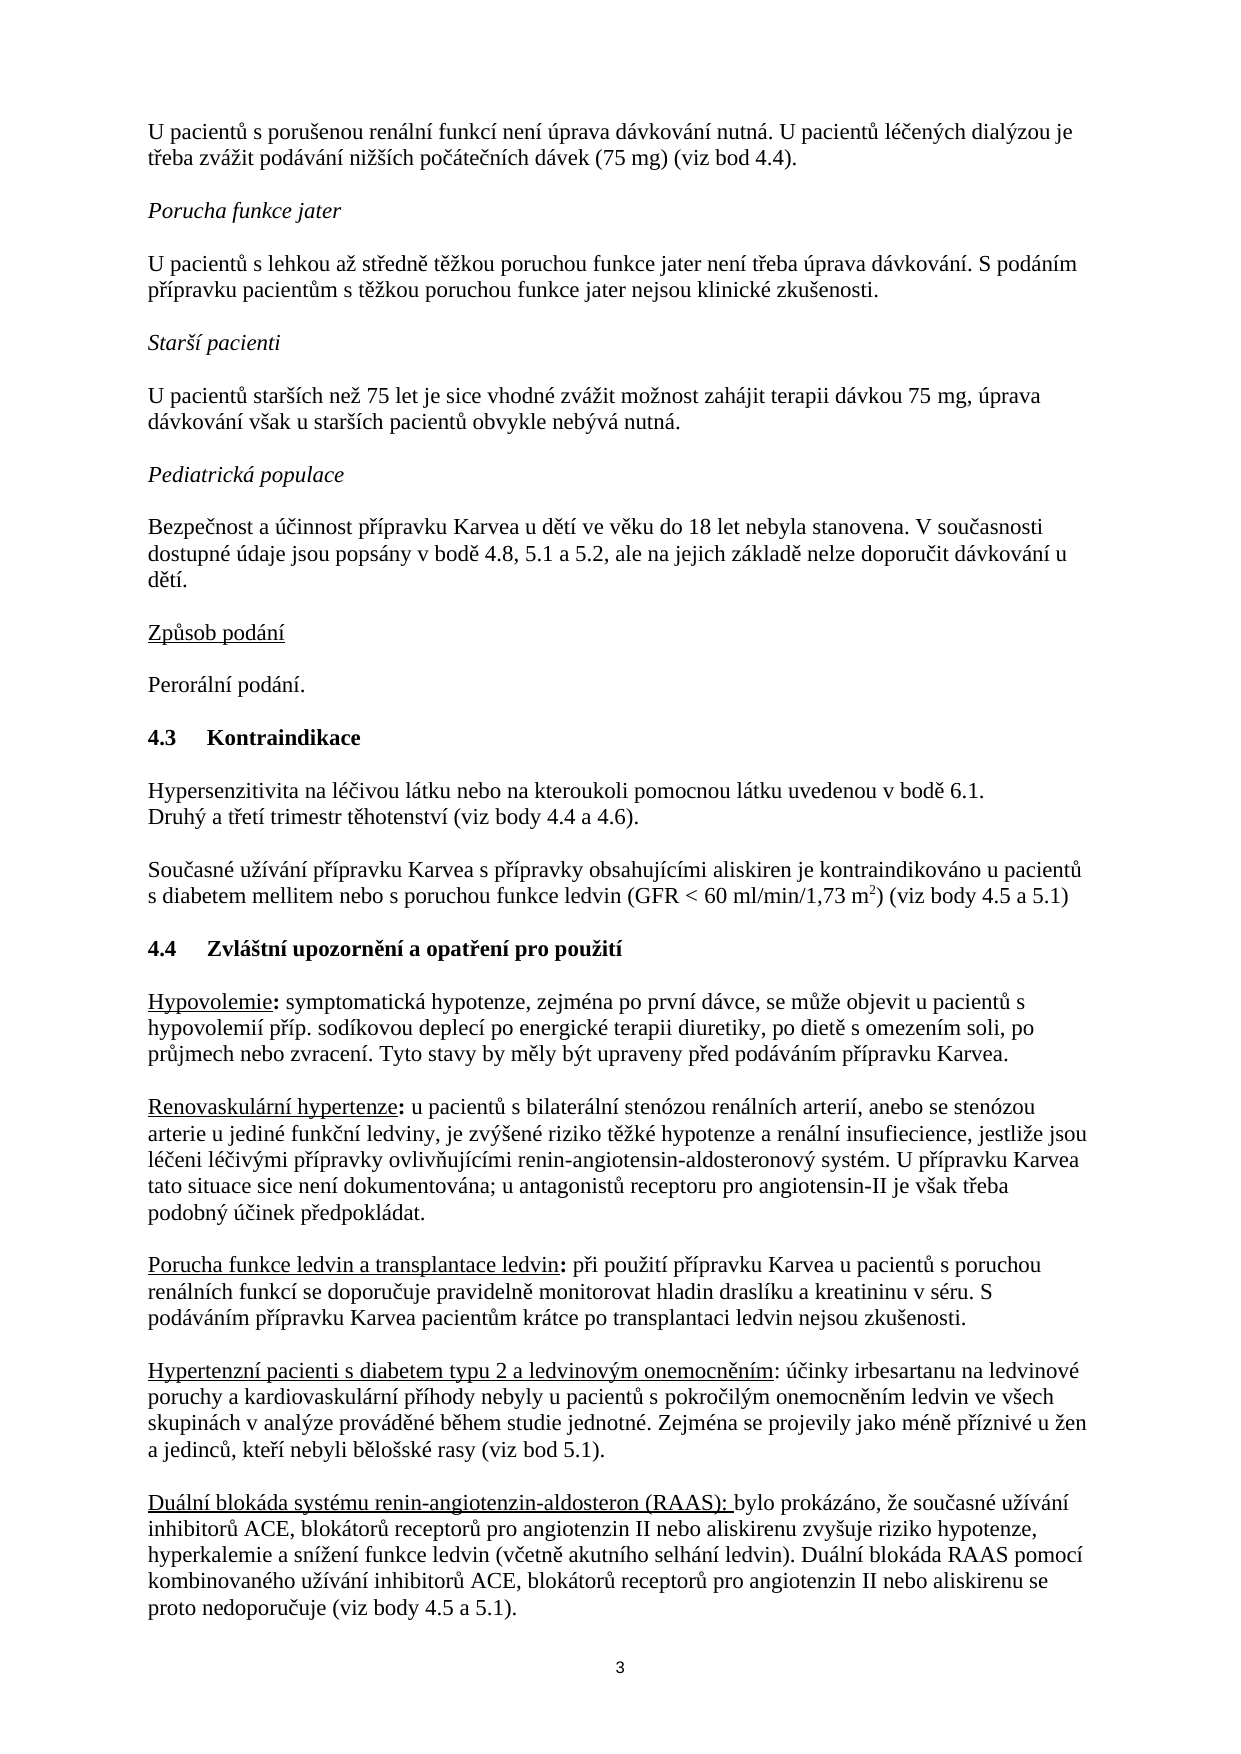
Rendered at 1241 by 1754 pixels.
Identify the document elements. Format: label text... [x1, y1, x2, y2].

text Způsob podání [148, 619, 1093, 645]
text Duální blokáda systému renin-angiotenzin-aldosteron (RAAS): bylo prokázáno, že současné užívání inhibitorů ACE, blokátorů receptorů pro angiotenzin II nebo aliskirenu zvyšuje riziko hypotenze, hyperkalemie a snížení funkce ledvin (včetně akutního selhání ledvin). Duální blokáda RAAS pomocí kombinovaného užívání inhibitorů ACE, blokátorů receptorů pro angiotenzin II nebo aliskirenu se proto nedoporučuje (viz body 4.5 a 5.1). [148, 1488, 1093, 1620]
text Druhý a třetí trimestr těhotenství (viz body 4.4 a 4.6). [148, 803, 1093, 830]
text Perorální podání. [148, 672, 1093, 698]
text Renovaskulární hypertenze: u pacientů s bilaterální stenózou renálních arterií, anebo se stenózou arterie u jediné funkční ledviny, je zvýšené riziko těžké hypotenze a renální insufiecience, jestliže jsou léčeni léčivými přípravky ovlivňujícími renin-angiotensin-aldosteronový systém. U přípravku Karvea tato situace sice není dokumentována; u antagonistů receptoru pro angiotensin-II je však třeba podobný účinek předpokládat. [148, 1093, 1093, 1225]
text Pediatrická populace [148, 461, 1093, 487]
text U pacientů s porušenou renální funkcí není úprava dávkování nutná. U pacientů léčených dialýzou je třeba zvážit podávání nižších počátečních dávek (75 mg) (viz bod 4.4). [148, 118, 1093, 171]
text Hypovolemie: symptomatická hypotenze, zejména po první dávce, se může objevit u pacientů s hypovolemií příp. sodíkovou deplecí po energické terapii diuretiky, po dietě s omezením soli, po průjmech nebo zvracení. Tyto stavy by měly být upraveny před podáváním přípravku Karvea. [148, 988, 1093, 1067]
text Současné užívání přípravku Karvea s přípravky obsahujícími aliskiren je kontraindikováno u pacientů s diabetem mellitem nebo s poruchou funkce ledvin (GFR < 60 ml/min/1,73 m2) (viz body 4.5 a 5.1) [148, 856, 1093, 909]
text U pacientů s lehkou až středně těžkou poruchou funkce jater není třeba úprava dávkování. S podáním přípravku pacientům s těžkou poruchou funkce jater nejsou klinické zkušenosti. [148, 250, 1093, 303]
text Starší pacienti [148, 329, 1093, 355]
text Hypertenzní pacienti s diabetem typu 2 a ledvinovým onemocněním: účinky irbesartanu na ledvinové poruchy a kardiovaskulární příhody nebyly u pacientů s pokročilým onemocněním ledvin ve všech skupinách v analýze prováděné během studie jednotné. Zejména se projevily jako méně příznivé u žen a jedinců, kteří nebyli bělošské rasy (viz bod 5.1). [148, 1357, 1093, 1462]
subtitle 4.4 Zvláštní upozornění a opatření pro použití [148, 935, 1093, 961]
subtitle 4.3 Kontraindikace [148, 724, 1093, 751]
text Porucha funkce ledvin a transplantace ledvin: při použití přípravku Karvea u pacientů s poruchou renálních funkcí se doporučuje pravidelně monitorovat hladin draslíku a kreatininu v séru. S podáváním přípravku Karvea pacientům krátce po transplantaci ledvin nejsou zkušenosti. [148, 1251, 1093, 1330]
text Bezpečnost a účinnost přípravku Karvea u dětí ve věku do 18 let nebyla stanovena. V současnosti dostupné údaje jsou popsány v bodě 4.8, 5.1 a 5.2, ale na jejich základě nelze doporučit dávkování u dětí. [148, 513, 1093, 592]
text Hypersenzitivita na léčivou látku nebo na kteroukoli pomocnou látku uvedenou v bodě 6.1. [148, 777, 1093, 803]
text U pacientů starších než 75 let je sice vhodné zvážit možnost zahájit terapii dávkou 75 mg, úprava dávkování však u starších pacientů obvykle nebývá nutná. [148, 382, 1093, 434]
text Porucha funkce jater [148, 197, 1093, 223]
